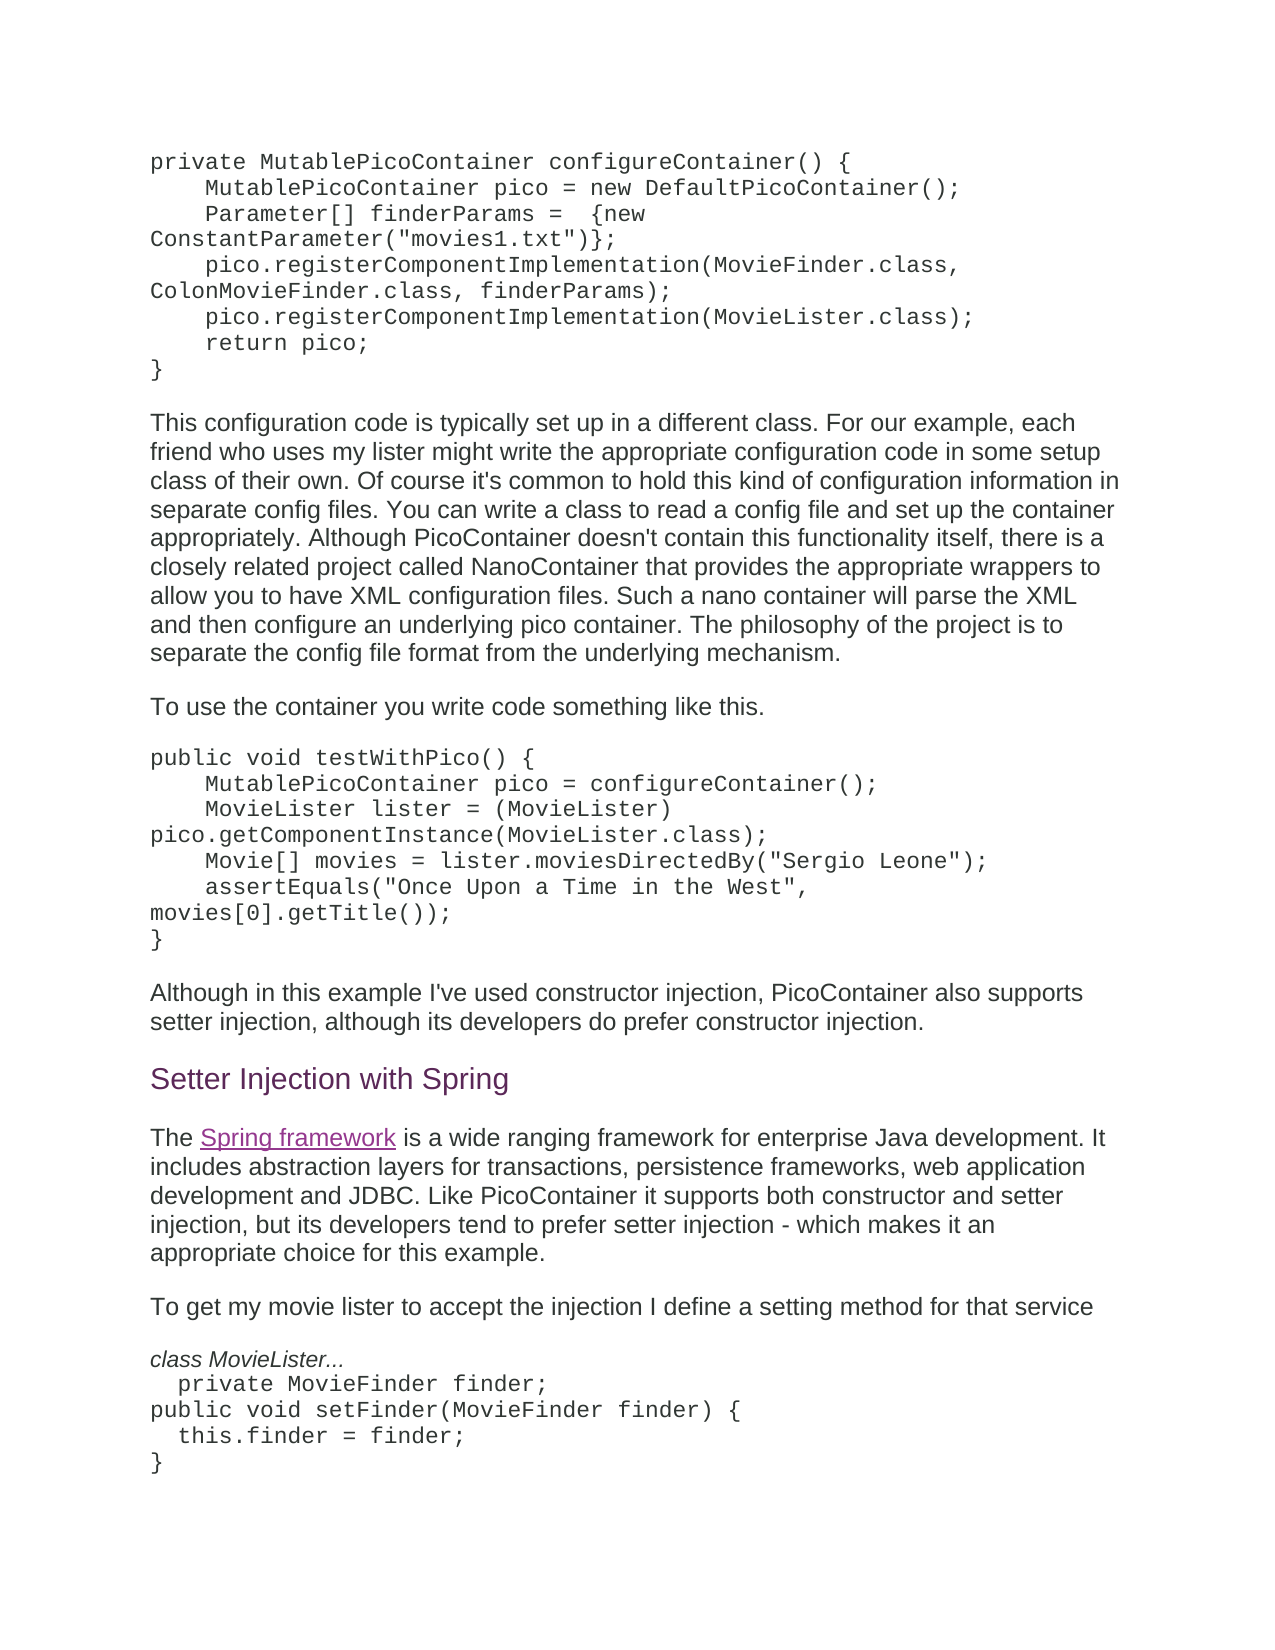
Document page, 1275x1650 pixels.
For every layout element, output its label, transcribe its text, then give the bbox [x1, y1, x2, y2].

text } [150, 927, 1125, 953]
text private MutablePicoContainer configureContainer() { [150, 150, 1125, 176]
text pico.registerComponentImplementation(MovieFinder.class, ColonMovieFinder.class, finderParams); [150, 254, 1125, 306]
text The Spring framework is a wide ranging framework for enterprise Java development. It includes abstraction layers for transactions, persistence frameworks, web application development and JDBC. Like PicoContainer it supports both constructor and setter injection, but its developers tend to prefer setter injection - which makes it an appropriate choice for this example. [150, 1123, 1125, 1267]
text this.finder = finder; [150, 1424, 1125, 1450]
text This configuration code is typically set up in a different class. For our example, each friend who uses my lister might write the appropriate configuration code in some setup class of their own. Of course it's common to hold this kind of configuration information in separate config files. You can write a class to read a config file and set up the container appropriately. Although PicoContainer doesn't contain this functionality itself, there is a closely related project called NanoContainer that provides the appropriate wrappers to allow you to have XML configuration files. Such a nano container will parse the XML and then configure an underlying pico container. The philosophy of the project is to separate the config file format from the underlying mechanism. [150, 408, 1125, 667]
text Although in this example I've used constructor injection, PicoContainer also supports setter injection, although its developers do prefer constructor injection. [150, 978, 1125, 1036]
text To get my movie lister to accept the injection I define a setting method for that service [150, 1292, 1125, 1321]
text MutablePicoContainer pico = new DefaultPicoContainer(); [150, 176, 1125, 202]
text return pico; [150, 332, 1125, 357]
text public void setFinder(MovieFinder finder) { [150, 1398, 1125, 1424]
text assertEquals("Once Upon a Time in the West", movies[0].getTitle()); [150, 876, 1125, 927]
text Movie[] movies = lister.moviesDirectedBy("Sergio Leone"); [150, 850, 1125, 876]
text class MovieLister... [150, 1346, 1125, 1372]
text public void testWithPico() { [150, 746, 1125, 772]
subtitle Setter Injection with Spring [150, 1061, 1125, 1096]
text MovieLister lister = (MovieLister) pico.getComponentInstance(MovieLister.class); [150, 798, 1125, 850]
text } [150, 357, 1125, 383]
text } [150, 1450, 1125, 1476]
text pico.registerComponentImplementation(MovieLister.class); [150, 306, 1125, 332]
text To use the container you write code something like this. [150, 692, 1125, 721]
text MutablePicoContainer pico = configureContainer(); [150, 772, 1125, 798]
text Parameter[] finderParams = {new ConstantParameter("movies1.txt")}; [150, 202, 1125, 254]
text private MovieFinder finder; [150, 1372, 1125, 1398]
